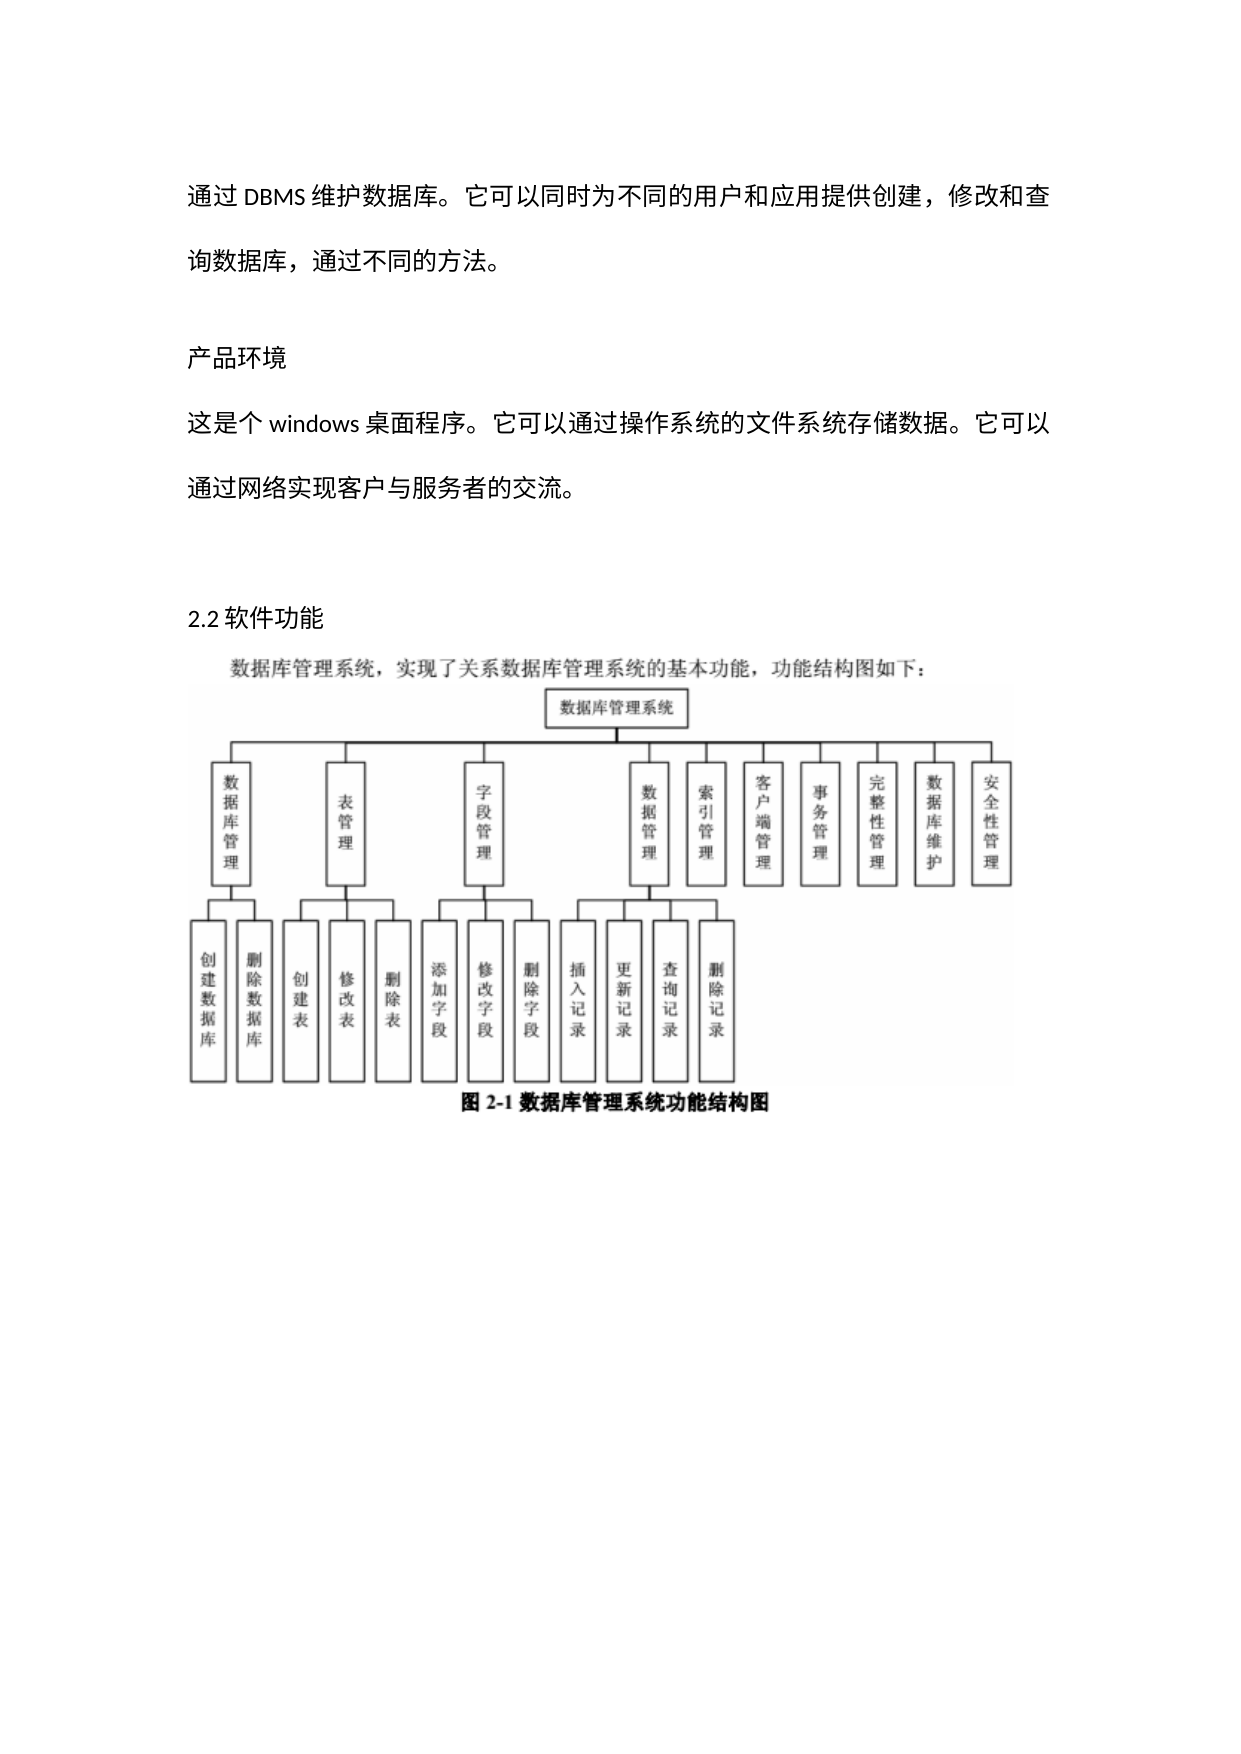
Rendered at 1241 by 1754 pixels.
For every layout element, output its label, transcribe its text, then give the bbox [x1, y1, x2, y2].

text 2.2软件功能 [187, 584, 1053, 649]
text 产品环境 [187, 324, 1053, 389]
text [187, 162, 1053, 292]
text 这是个windows桌面程序。它可以通过操作系统的文件系统存储数据。它可以通过网络实现客户与服务者的交流。 [187, 389, 1053, 519]
picture [187, 649, 1052, 1127]
